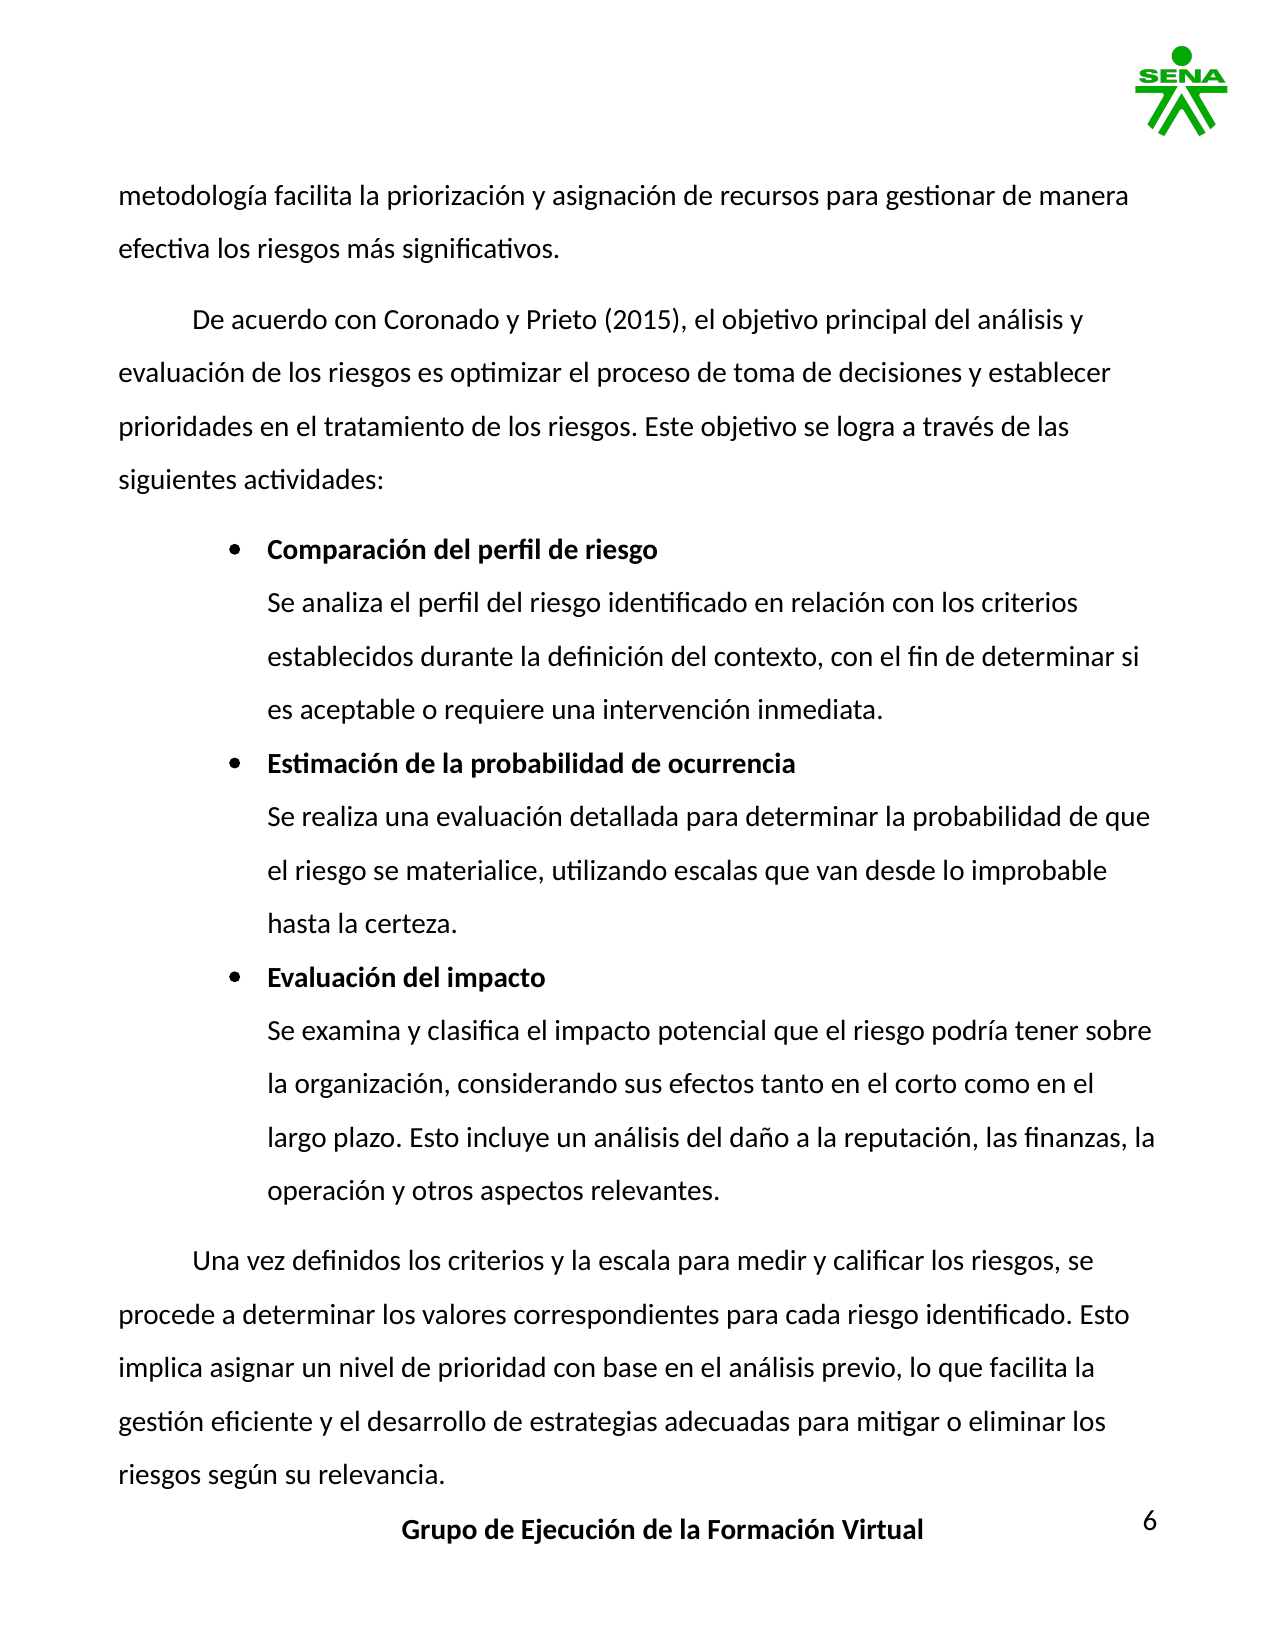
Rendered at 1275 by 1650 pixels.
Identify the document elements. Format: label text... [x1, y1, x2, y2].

list Se realiza una evaluación detallada para determinar la probabilidad de que el riesgo se materialice, utilizando escalas que van desde lo improbable hasta la certeza. [267, 798, 1157, 941]
list Se examina y clasifica el impacto potencial que el riesgo podría tener sobre la organización, considerando sus efectos tanto en el corto como en el largo plazo. Esto incluye un análisis del daño a la reputación, las finanzas, la operación y otros aspectos relevantes. [267, 1012, 1157, 1208]
list Se analiza el perfil del riesgo identificado en relación con los criterios establecidos durante la definición del contexto, con el fin de determinar si es aceptable o requiere una intervención inmediata. [267, 584, 1157, 727]
list Comparación del perfil de riesgo [229, 531, 1157, 567]
text Una vez definidos los criterios y la escala para medir y calificar los riesgos, se procede a determinar los valores correspondientes para cada riesgo identificado. Esto implica asignar un nivel de prioridad con base en el análisis previo, lo que facilita la gestión eficiente y el desarrollo de estrategias adecuadas para mitigar o eliminar los riesgos según su relevancia. [118, 1242, 1157, 1492]
text De acuerdo con Coronado y Prieto (2015), el objetivo principal del análisis y evaluación de los riesgos es optimizar el proceso de toma de decisiones y establecer prioridades en el tratamiento de los riesgos. Este objetivo se logra a través de las siguientes actividades: [118, 301, 1157, 497]
list Estimación de la probabilidad de ocurrencia [229, 745, 1157, 781]
picture [1135, 46, 1228, 136]
list Evaluación del impacto [229, 959, 1157, 994]
